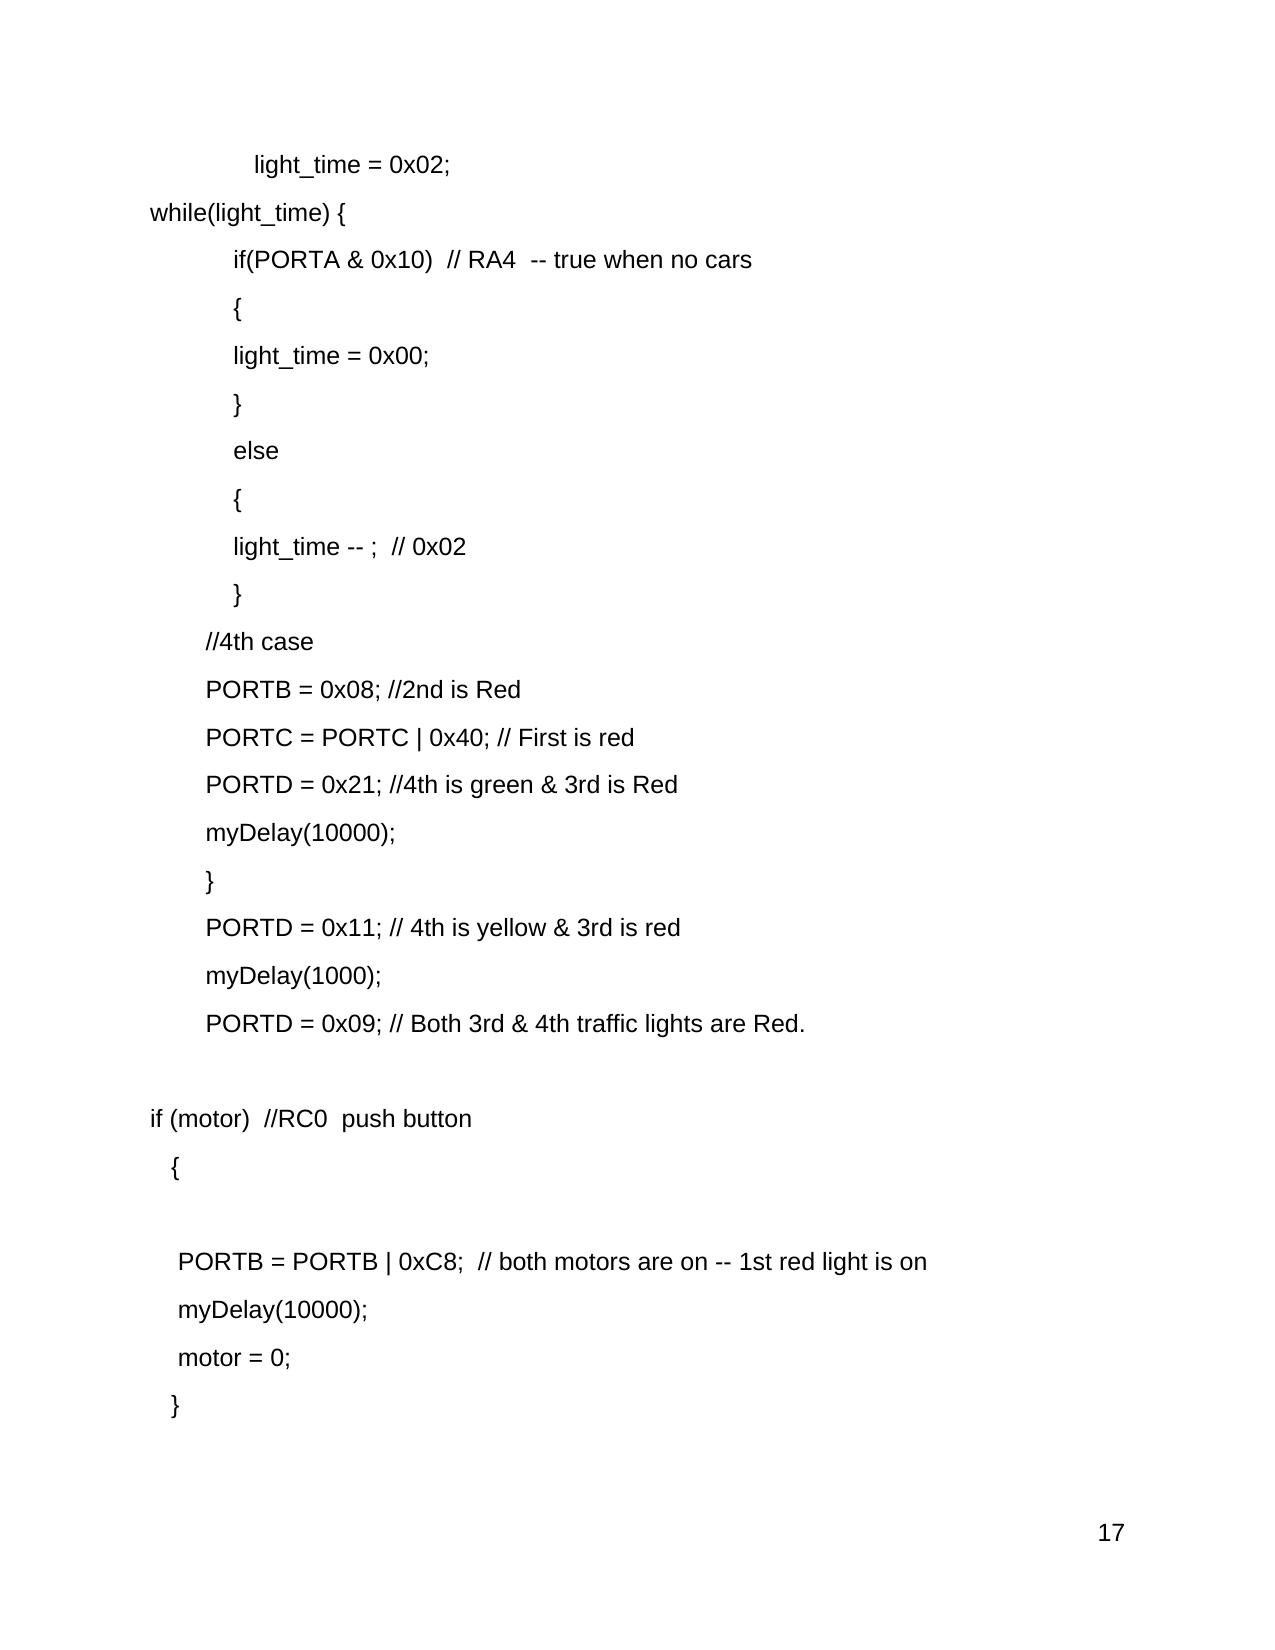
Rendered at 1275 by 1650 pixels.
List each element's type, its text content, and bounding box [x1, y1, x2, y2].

text } [150, 866, 1125, 894]
text //4th case [150, 627, 1125, 656]
text { [150, 1152, 1125, 1181]
text PORTD = 0x21; //4th is green & 3rd is Red [150, 770, 1125, 799]
text PORTD = 0x11; // 4th is yellow & 3rd is red [150, 913, 1125, 942]
text myDelay(10000); [150, 818, 1125, 847]
text { [150, 484, 1125, 513]
text motor = 0; [150, 1343, 1125, 1371]
text while(light_time) { [150, 198, 1125, 226]
text PORTB = 0x08; //2nd is Red [150, 675, 1125, 703]
text if(PORTA & 0x10) // RA4 -- true when no cars [150, 245, 1125, 274]
text light_time = 0x02; [150, 150, 1125, 179]
text light_time = 0x00; [150, 341, 1125, 369]
text myDelay(10000); [150, 1295, 1125, 1324]
text } [150, 1390, 1125, 1419]
text else [150, 436, 1125, 465]
text { [150, 293, 1125, 322]
text PORTC = PORTC | 0x40; // First is red [150, 722, 1125, 751]
text light_time -- ; // 0x02 [150, 532, 1125, 560]
text PORTD = 0x09; // Both 3rd & 4th traffic lights are Red. [150, 1009, 1125, 1037]
text PORTB = PORTB | 0xC8; // both motors are on -- 1st red light is on [150, 1247, 1125, 1276]
text } [150, 579, 1125, 608]
text myDelay(1000); [150, 961, 1125, 990]
text } [150, 388, 1125, 417]
text if (motor) //RC0 push button [150, 1104, 1125, 1133]
